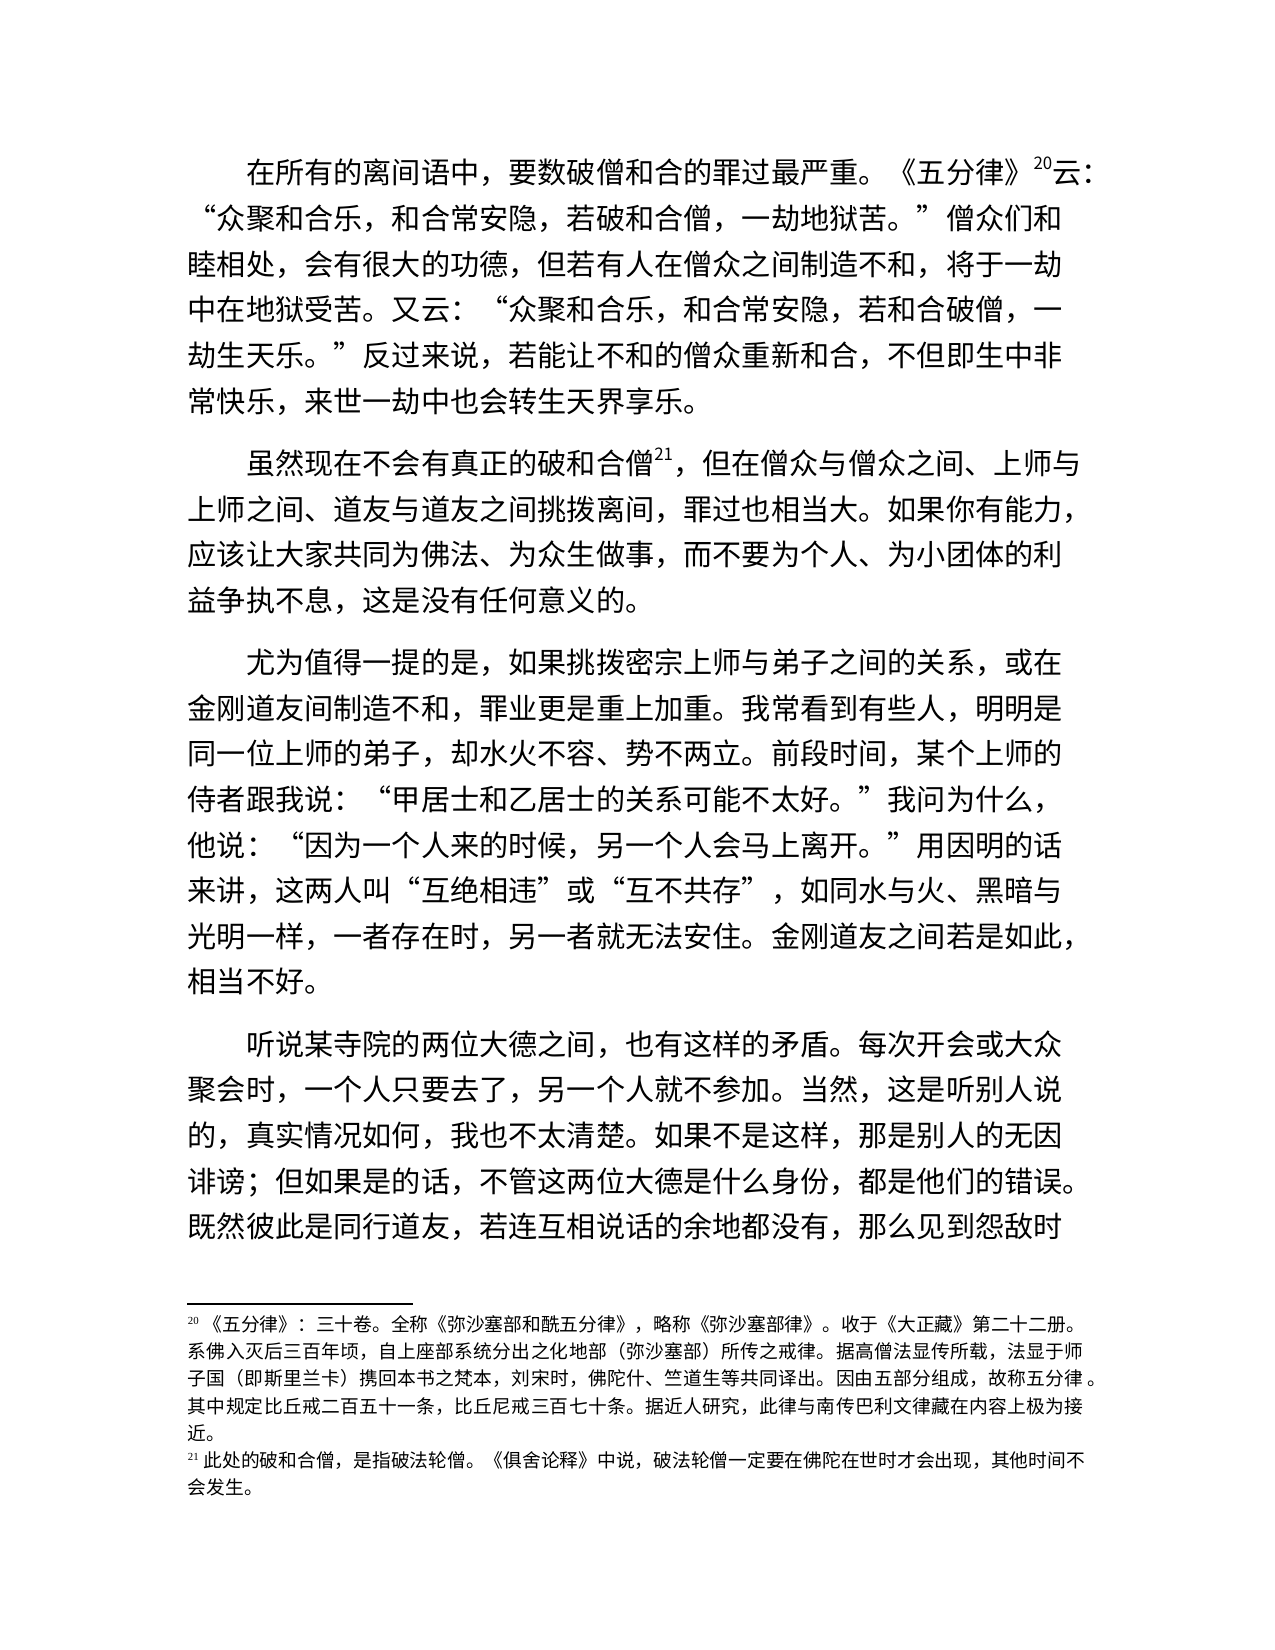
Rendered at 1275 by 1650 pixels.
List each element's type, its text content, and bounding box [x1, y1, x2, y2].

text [187, 1021, 1087, 1246]
text 在所有的离间语中，要数破僧和合的罪过最严重。《五分律》云：“众聚和合乐，和合常安隐，若破和合僧，一劫地狱苦。”僧众们和睦相处，会有很大的功德，但若有人在僧众之间制造不和，将于一劫中在地狱受苦。又云：“众聚和合乐，和合常安隐，若和合破僧，一劫生天乐。”反过来说，若能让不和的僧众重新和合，不但即生中非常快乐，来世一劫中也会转生天界享乐。 [187, 150, 1087, 420]
text 尤为值得一提的是，如果挑拨密宗上师与弟子之间的关系，或在金刚道友间制造不和，罪业更是重上加重。我常看到有些人，明明是同一位上师的弟子，却水火不容、势不两立。前段时间，某个上师的侍者跟我说：“甲居士和乙居士的关系可能不太好。”我问为什么，他说：“因为一个人来的时候，另一个人会马上离开。”用因明的话来讲，这两人叫“互绝相违”或“互不共存”，如同水与火、黑暗与光明一样，一者存在时，另一者就无法安住。金刚道友之间若是如此，相当不好。 [187, 639, 1087, 1001]
text 虽然现在不会有真正的破和合僧，但在僧众与僧众之间、上师与上师之间、道友与道友之间挑拨离间，罪过也相当大。如果你有能力，应该让大家共同为佛法、为众生做事，而不要为个人、为小团体的利益争执不息，这是没有任何意义的。 [187, 440, 1087, 619]
